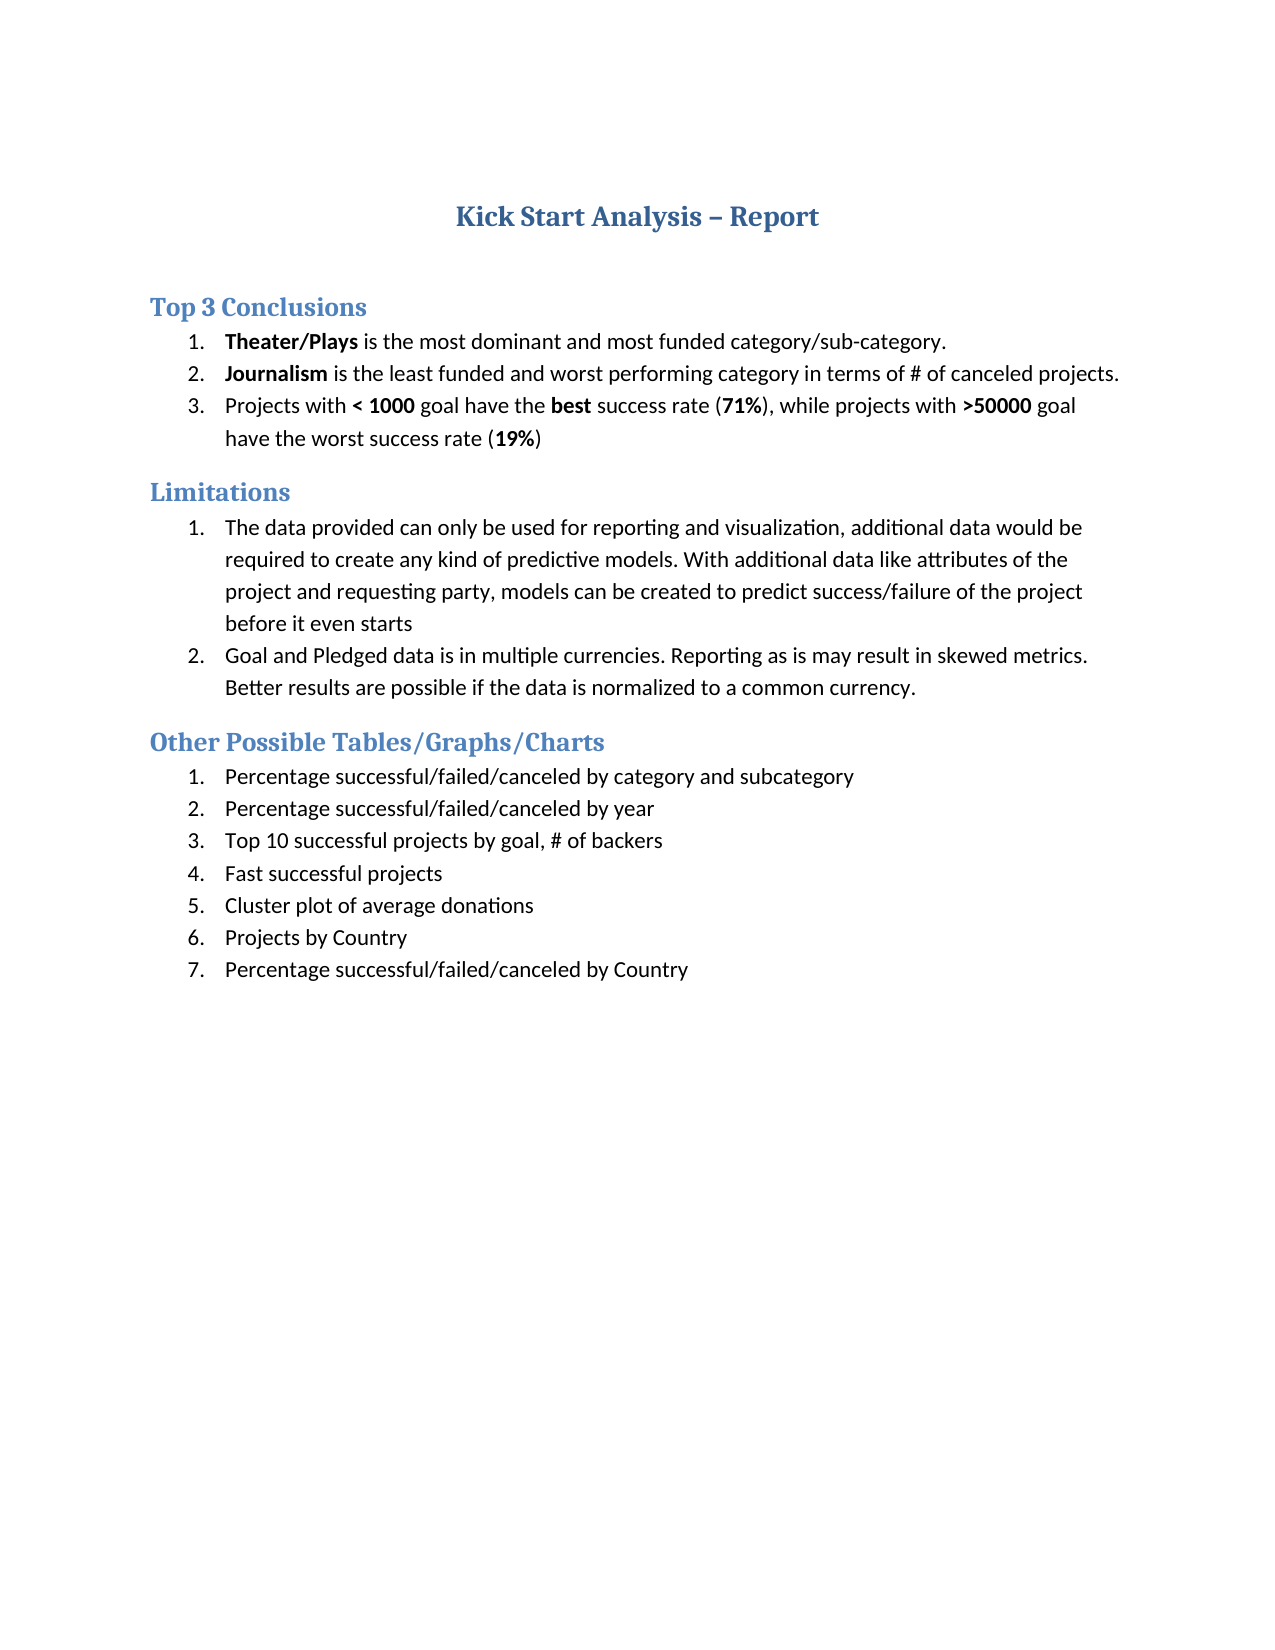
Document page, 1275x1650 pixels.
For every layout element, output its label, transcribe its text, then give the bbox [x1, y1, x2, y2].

subtitle Other Possible Tables/Graphs/Charts [150, 727, 1125, 758]
list Top 10 successful projects by goal, # of backers [187, 827, 1125, 855]
list Projects by Country [187, 923, 1125, 951]
list Percentage successful/failed/canceled by category and subcategory [187, 762, 1125, 790]
list The data provided can only be used for reporting and visualization, additional data would be required to create any kind of predictive models. With additional data like attributes of the project and requesting party, models can be created to predict success/failure of the project before it even starts [187, 513, 1125, 637]
list Fast successful projects [187, 859, 1125, 887]
list Projects with < 1000 goal have the best success rate (71%), while projects with >50000 goal have the worst success rate (19%) [187, 392, 1125, 452]
subtitle Top 3 Conclusions [150, 292, 1125, 323]
list Percentage successful/failed/canceled by Country [187, 955, 1125, 983]
list Percentage successful/failed/canceled by year [187, 794, 1125, 822]
list Journalism is the least funded and worst performing category in terms of # of canceled projects. [187, 359, 1125, 387]
subtitle Limitations [150, 477, 1125, 508]
list Goal and Pledged data is in multiple currencies. Reporting as is may result in skewed metrics. Better results are possible if the data is normalized to a common currency. [187, 641, 1125, 702]
list Theater/Plays is the most dominant and most funded category/sub-category. [187, 327, 1125, 355]
subtitle Kick Start Analysis – Report [150, 200, 1125, 233]
list Cluster plot of average donations [187, 891, 1125, 919]
